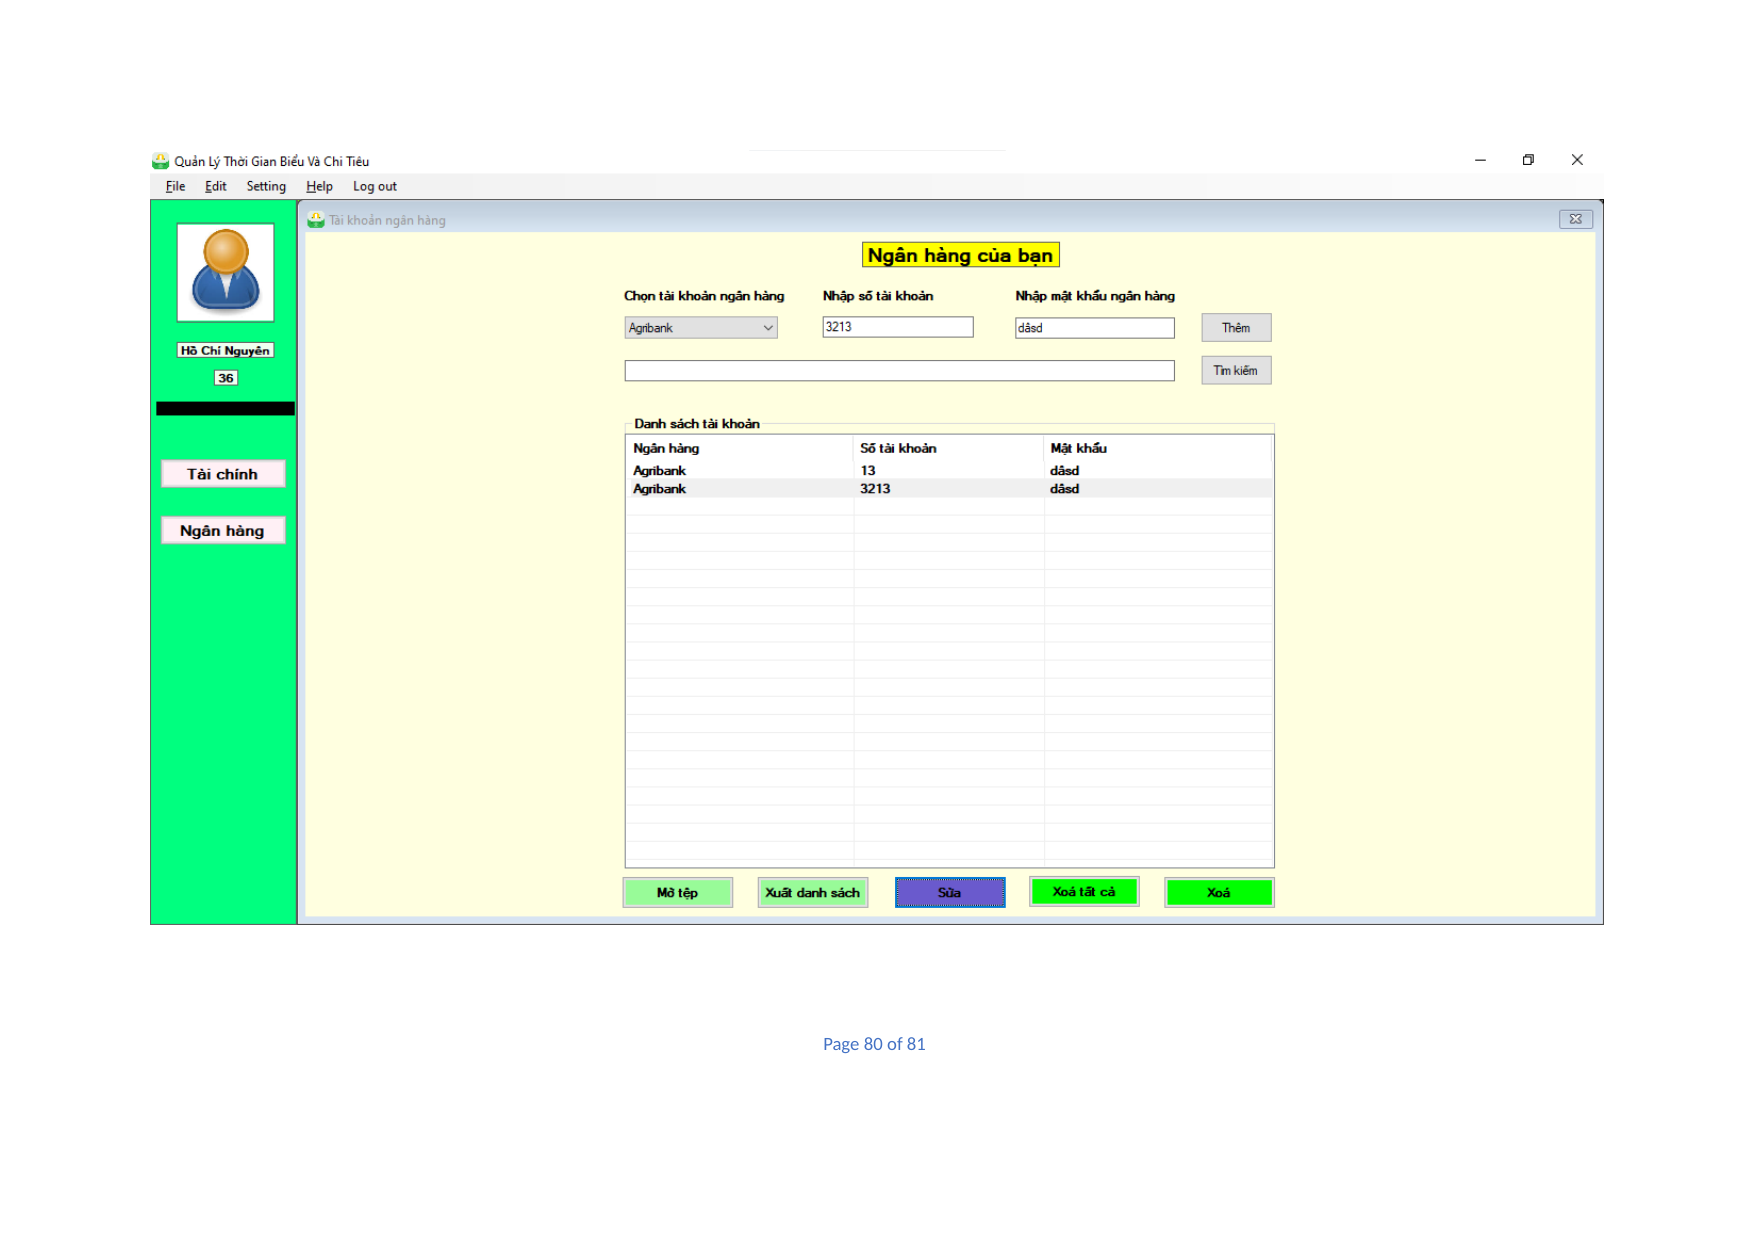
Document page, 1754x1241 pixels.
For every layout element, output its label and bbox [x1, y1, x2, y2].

picture [150, 150, 1604, 925]
